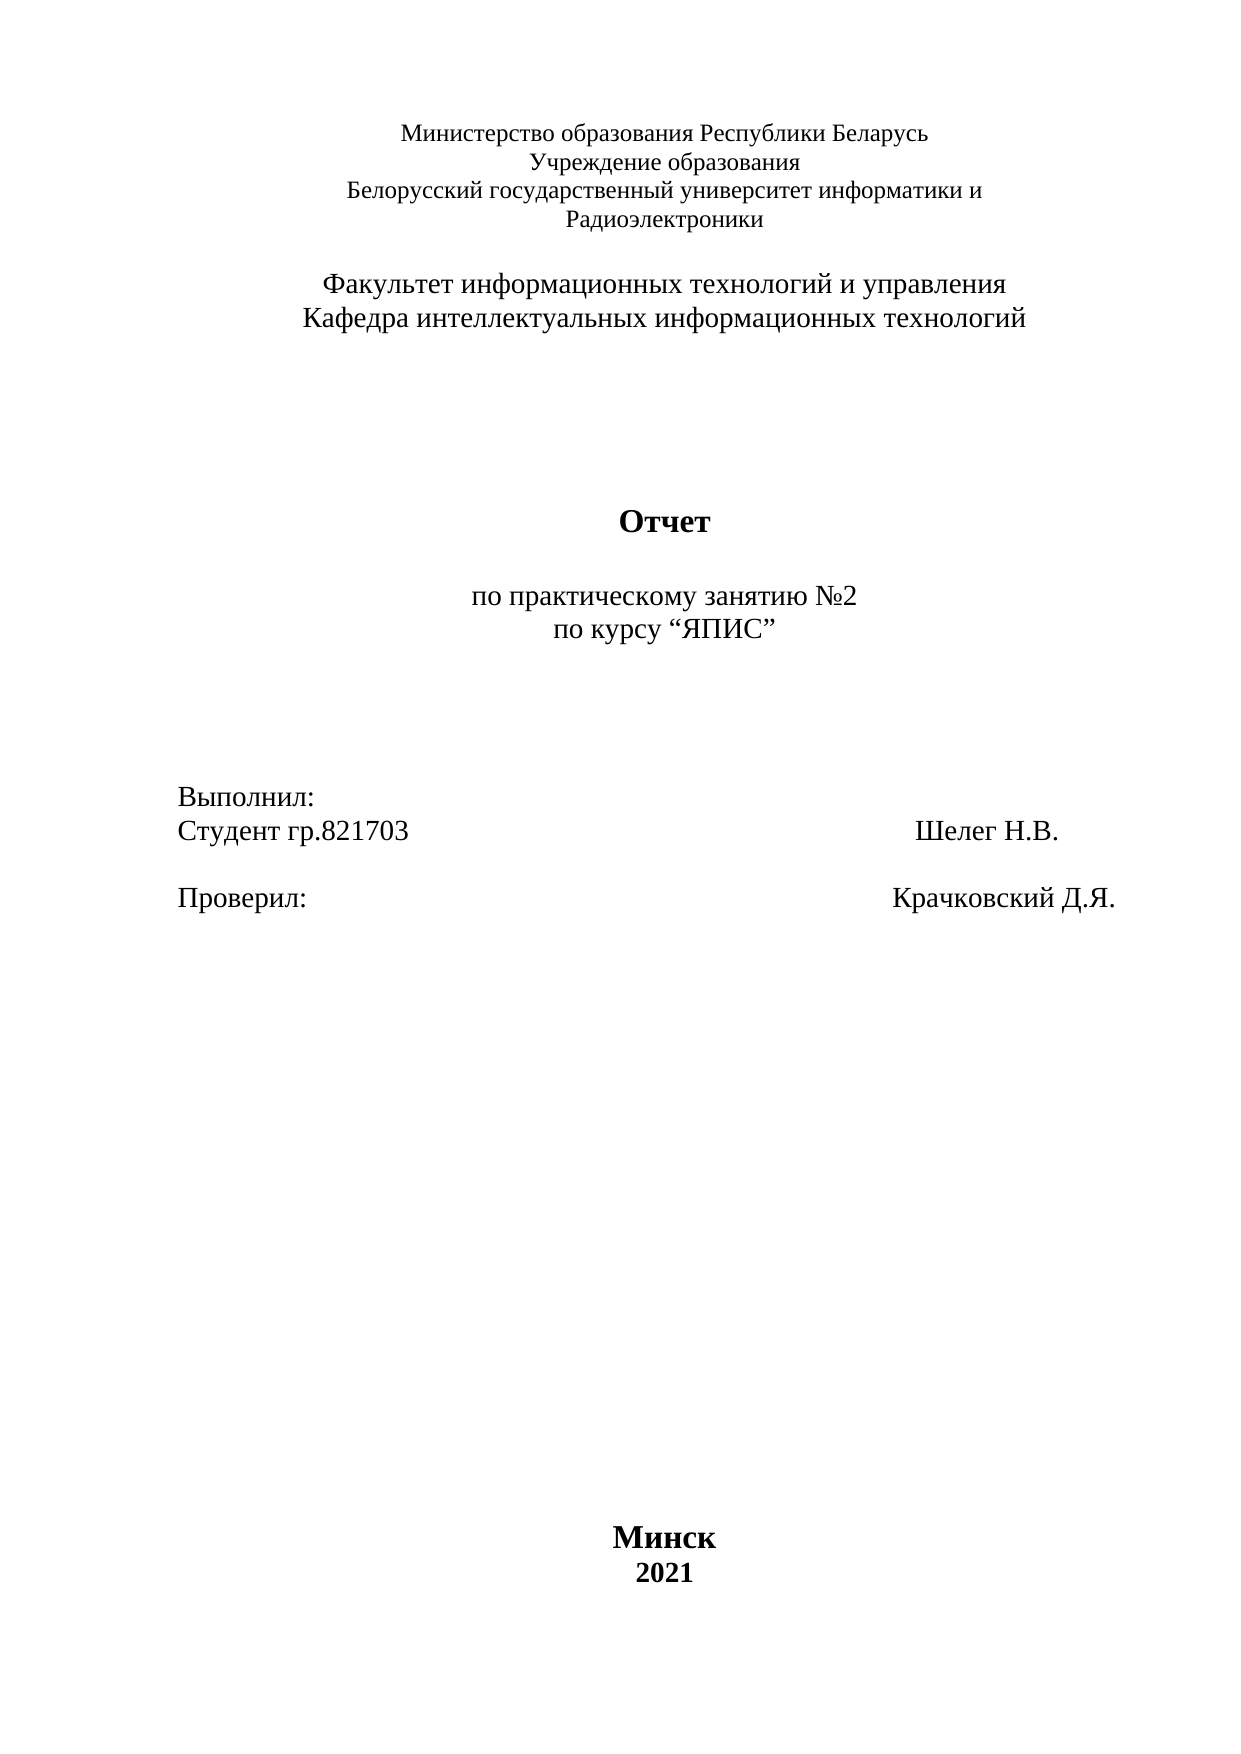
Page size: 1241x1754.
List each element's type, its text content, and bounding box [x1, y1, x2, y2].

text Министерство образования Республики Беларусь [177, 118, 1152, 147]
text Факультет информационных технологий и управления [177, 267, 1152, 300]
text Белорусский государственный университет информатики и [177, 176, 1152, 204]
text Студент гр.821703 Шелег Н.В. [177, 813, 1152, 846]
text Радиоэлектроники [177, 204, 1152, 233]
text 2021 [177, 1556, 1152, 1589]
text Кафедра интеллектуальных информационных технологий [177, 300, 1152, 334]
text по практическому занятию №2 [177, 578, 1152, 612]
text Учреждение образования [177, 147, 1152, 176]
text по курсу “ЯПИС” [177, 612, 1152, 645]
text Отчет [177, 501, 1152, 540]
text Минск [177, 1517, 1152, 1556]
text Проверил: Крачковский Д.Я. [177, 880, 1152, 913]
text Выполнил: [177, 779, 1152, 813]
